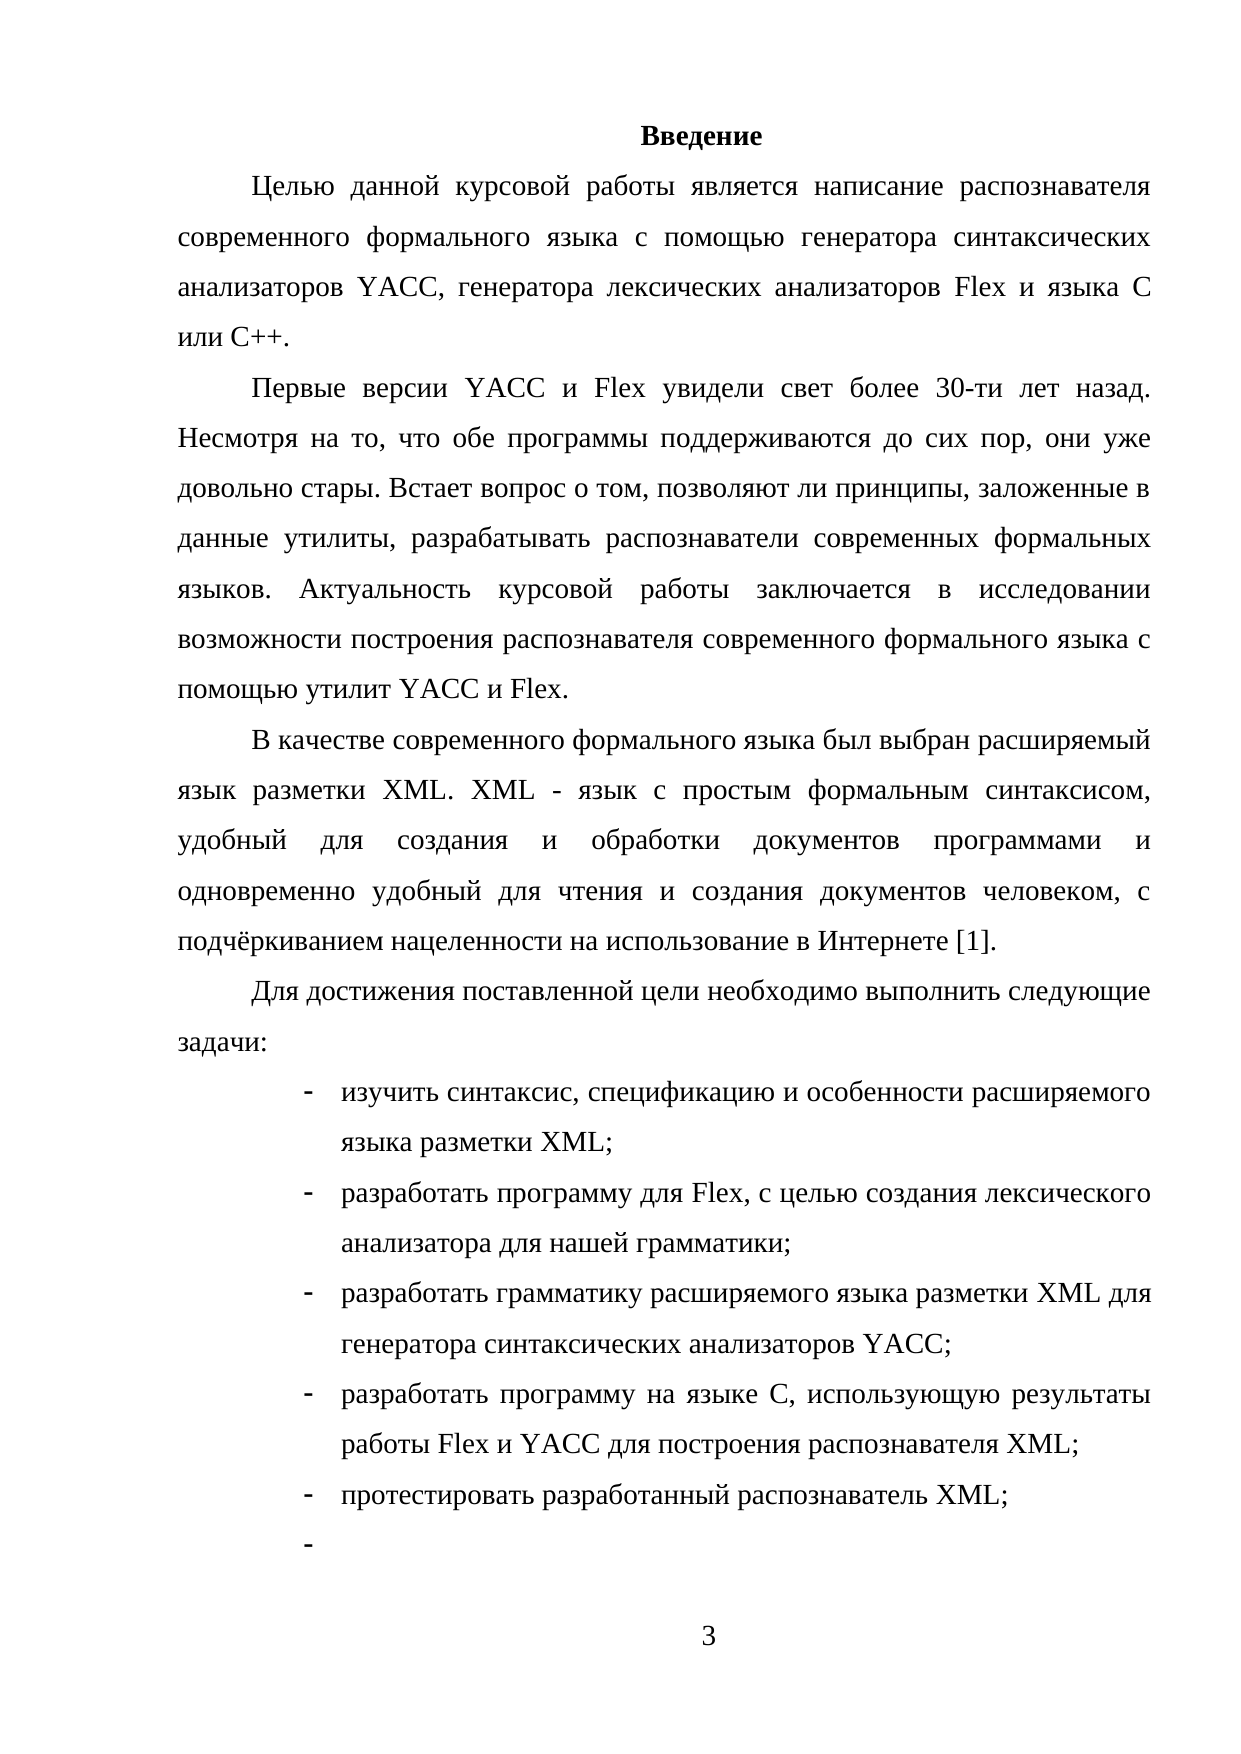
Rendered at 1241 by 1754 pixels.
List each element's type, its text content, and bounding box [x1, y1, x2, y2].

text Введение [177, 118, 1152, 152]
text разработать грамматику расширяемого языка разметки XML для генератора синтаксических анализаторов YACC; [303, 1276, 1152, 1359]
text протестировать разработанный распознаватель XML; [303, 1477, 1152, 1511]
text разработать программу для Flex, с целью создания лексического анализатора для нашей грамматики; [303, 1175, 1152, 1259]
text Для достижения поставленной цели необходимо выполнить следующие задачи: [177, 973, 1152, 1057]
text В качестве современного формального языка был выбран расширяемый язык разметки XML. XML - язык с простым формальным синтаксисом, удобный для создания и обработки документов программами и одновременно удобный для чтения и создания документов человеком, с подчёркиванием нацеленности на использование в Интернете [1]. [177, 722, 1152, 957]
text разработать программу на языке С, использующую результаты работы Flex и YACC для построения распознавателя XML; [303, 1376, 1152, 1460]
text изучить синтаксис, спецификацию и особенности расширяемого языка разметки XML; [303, 1074, 1152, 1158]
text Первые версии YACC и Flex увидели свет более 30-ти лет назад. Несмотря на то, что обе программы поддерживаются до сих пор, они уже довольно стары. Встает вопрос о том, позволяют ли принципы, заложенные в данные утилиты, разрабатывать распознаватели современных формальных языков. Актуальность курсовой работы заключается в исследовании возможности построения распознавателя современного формального языка с помощью утилит YACC и Flex. [177, 370, 1152, 705]
text Целью данной курсовой работы является написание распознавателя современного формального языка с помощью генератора синтаксических анализаторов YACC, генератора лексических анализаторов Flex и языка C или C++. [177, 168, 1152, 353]
